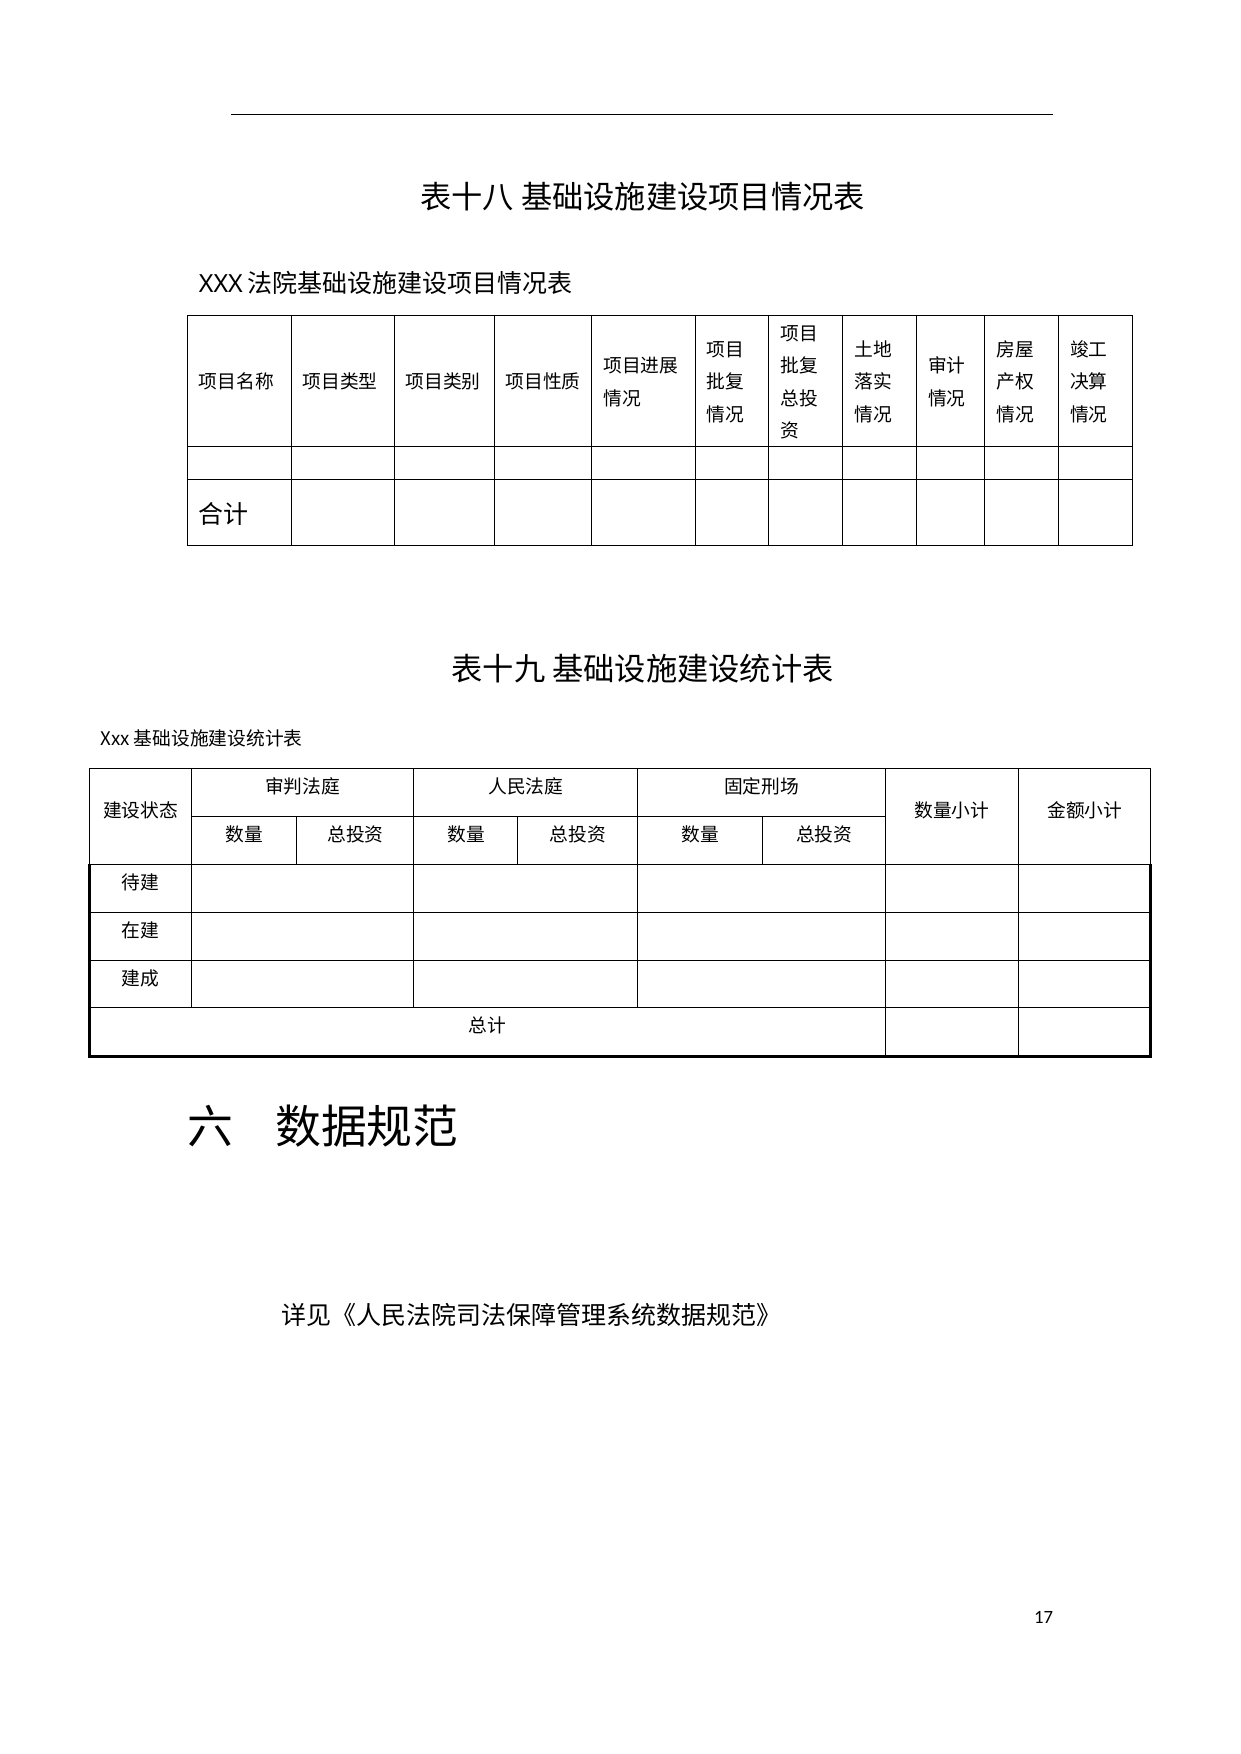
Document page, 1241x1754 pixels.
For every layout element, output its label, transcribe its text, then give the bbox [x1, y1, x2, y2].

table_cell [495, 480, 591, 545]
table_cell [985, 447, 1058, 479]
table_cell [917, 480, 984, 545]
table_cell [638, 961, 885, 1007]
table_header Xxx基础设施建设统计表 [89, 721, 1151, 768]
table_cell 建设状态 [90, 769, 191, 864]
table_cell 待建 [91, 865, 191, 912]
text 表十八 基础设施建设项目情况表 [231, 162, 1053, 227]
table_cell 在建 [91, 913, 191, 959]
table_cell 项目批复情况 [696, 316, 768, 446]
table_cell 审判法庭 [192, 769, 413, 816]
table_cell [886, 913, 1018, 959]
table_cell [292, 447, 394, 479]
table_cell [495, 447, 591, 479]
table_cell 数量 [414, 817, 517, 864]
table_cell 金额小计 [1019, 769, 1150, 864]
table_cell [1019, 1008, 1149, 1055]
table_cell [1019, 913, 1149, 959]
table_cell [843, 447, 916, 479]
table_cell 项目类型 [292, 316, 394, 446]
table_cell 合计 [188, 480, 291, 545]
table_cell 总计 [91, 1008, 885, 1055]
table_cell [696, 480, 768, 545]
table_cell [192, 865, 413, 912]
table_cell [638, 913, 885, 959]
subtitle 数据规范 [187, 1094, 1053, 1159]
table_cell [1059, 480, 1132, 545]
text 表十九 基础设施建设统计表 [231, 634, 1053, 699]
table_cell [395, 447, 494, 479]
table_cell 房屋产权情况 [985, 316, 1058, 446]
table_cell [843, 480, 916, 545]
table_cell [192, 913, 413, 959]
table_cell 数量 [638, 817, 762, 864]
table_cell 土地落实情况 [843, 316, 916, 446]
table_cell [769, 480, 842, 545]
table_cell [1019, 961, 1149, 1007]
table_header XXX法院基础设施建设项目情况表 [188, 250, 1132, 314]
table_cell 项目性质 [495, 316, 591, 446]
table_cell 数量 [192, 817, 296, 864]
table_cell [985, 480, 1058, 545]
table_cell [592, 447, 695, 479]
table_cell [696, 447, 768, 479]
table_cell 项目批复总投资 [769, 316, 842, 446]
table_cell 固定刑场 [638, 769, 885, 816]
table_cell 人民法庭 [414, 769, 637, 816]
table_cell [395, 480, 494, 545]
table_cell [592, 480, 695, 545]
table_cell [188, 447, 291, 479]
table_cell 项目类别 [395, 316, 494, 446]
table_cell [414, 865, 637, 912]
table_cell 总投资 [763, 817, 885, 864]
table_cell [414, 913, 637, 959]
table_cell 总投资 [297, 817, 413, 864]
table_cell [917, 447, 984, 479]
table_cell [886, 865, 1018, 912]
table_cell 数量小计 [886, 769, 1018, 864]
table_cell [886, 1008, 1018, 1055]
table_cell 建成 [91, 961, 191, 1007]
table_cell 项目进展情况 [592, 316, 695, 446]
table_cell [1059, 447, 1132, 479]
table_cell [192, 961, 413, 1007]
table_cell [886, 961, 1018, 1007]
table_cell 总投资 [518, 817, 637, 864]
text 详见《人民法院司法保障管理系统数据规范》 [231, 1281, 1053, 1346]
table_cell [1019, 865, 1149, 912]
table_cell 审计情况 [917, 316, 984, 446]
table_cell [769, 447, 842, 479]
table_cell [638, 865, 885, 912]
table_cell [292, 480, 394, 545]
table_cell [414, 961, 637, 1007]
table_cell 竣工决算情况 [1059, 316, 1132, 446]
table_cell 项目名称 [188, 316, 291, 446]
